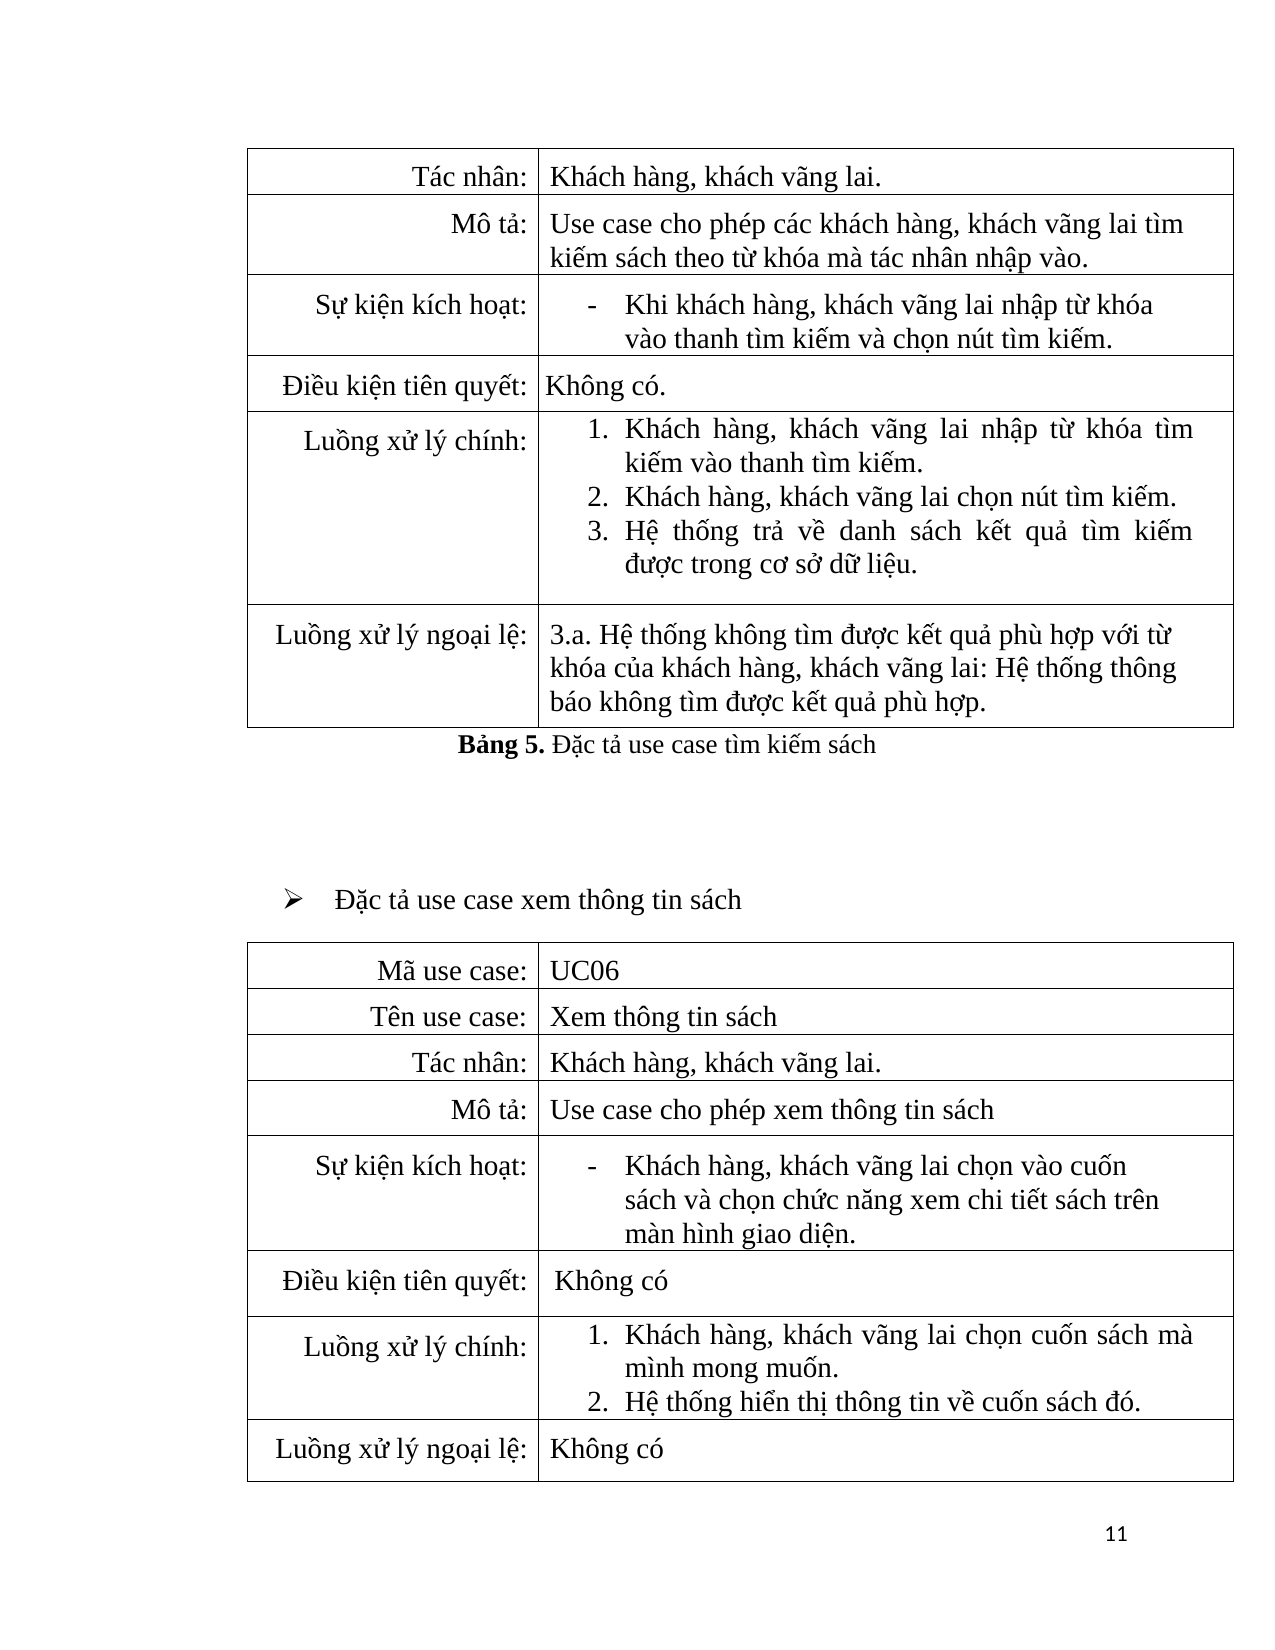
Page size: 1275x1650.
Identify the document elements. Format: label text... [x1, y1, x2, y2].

table_header UC06 [539, 943, 1233, 988]
table_header Mã use case: [248, 943, 538, 988]
table_cell Luồng xử lý ngoại lệ: [248, 1420, 538, 1481]
table_cell Use case cho phép các khách hàng, khách vãng lai tìm kiếm sách theo từ khóa mà tác nhân nhập vào. [539, 195, 1233, 274]
table_cell 3.a. Hệ thống không tìm được kết quả phù hợp với từ khóa của khách hàng, khách vãng lai: Hệ thống thông báo không tìm được kết quả phù hợp. [539, 605, 1233, 727]
table_cell Không có. [539, 356, 1233, 411]
table_cell Use case cho phép xem thông tin sách [539, 1081, 1233, 1135]
table_cell Tác nhân: [248, 1035, 538, 1080]
table_cell Mô tả: [248, 1081, 538, 1135]
table_cell Khách hàng, khách vãng lai nhập từ khóa tìm kiếm vào thanh tìm kiếm. Khách hàng, khách vãng lai chọn nút tìm kiếm. Hệ thống trả về danh sách kết quả tìm kiếm được trong cơ sở dữ liệu. [539, 412, 1233, 604]
table_cell Luồng xử lý chính: [248, 1317, 538, 1418]
table_cell Điều kiện tiên quyết: [248, 356, 538, 411]
table_cell Khách hàng, khách vãng lai chọn vào cuốn sách và chọn chức năng xem chi tiết sách trên màn hình giao diện. [539, 1136, 1233, 1250]
table_cell Luồng xử lý ngoại lệ: [248, 605, 538, 727]
table_cell Không có [539, 1420, 1233, 1481]
table_cell Xem thông tin sách [539, 989, 1233, 1034]
text Bảng 5. Đặc tả use case tìm kiếm sách [207, 728, 1127, 759]
table_cell Mô tả: [248, 195, 538, 274]
table_cell Luồng xử lý chính: [248, 412, 538, 604]
table_cell Khách hàng, khách vãng lai. [539, 1035, 1233, 1080]
table_cell Sự kiện kích hoạt: [248, 275, 538, 355]
table_cell Tác nhân: [248, 149, 538, 194]
table_cell Không có [539, 1251, 1233, 1316]
table_cell Tên use case: [248, 989, 538, 1034]
table_cell Sự kiện kích hoạt: [248, 1136, 538, 1250]
table_cell Khách hàng, khách vãng lai. [539, 149, 1233, 194]
table_cell Điều kiện tiên quyết: [248, 1251, 538, 1316]
list Đặc tả use case xem thông tin sách [282, 882, 1127, 916]
table_cell Khách hàng, khách vãng lai chọn cuốn sách mà mình mong muốn. Hệ thống hiển thị thông tin về cuốn sách đó. [539, 1317, 1233, 1418]
table_cell Khi khách hàng, khách vãng lai nhập từ khóa vào thanh tìm kiếm và chọn nút tìm kiếm. [539, 275, 1233, 355]
